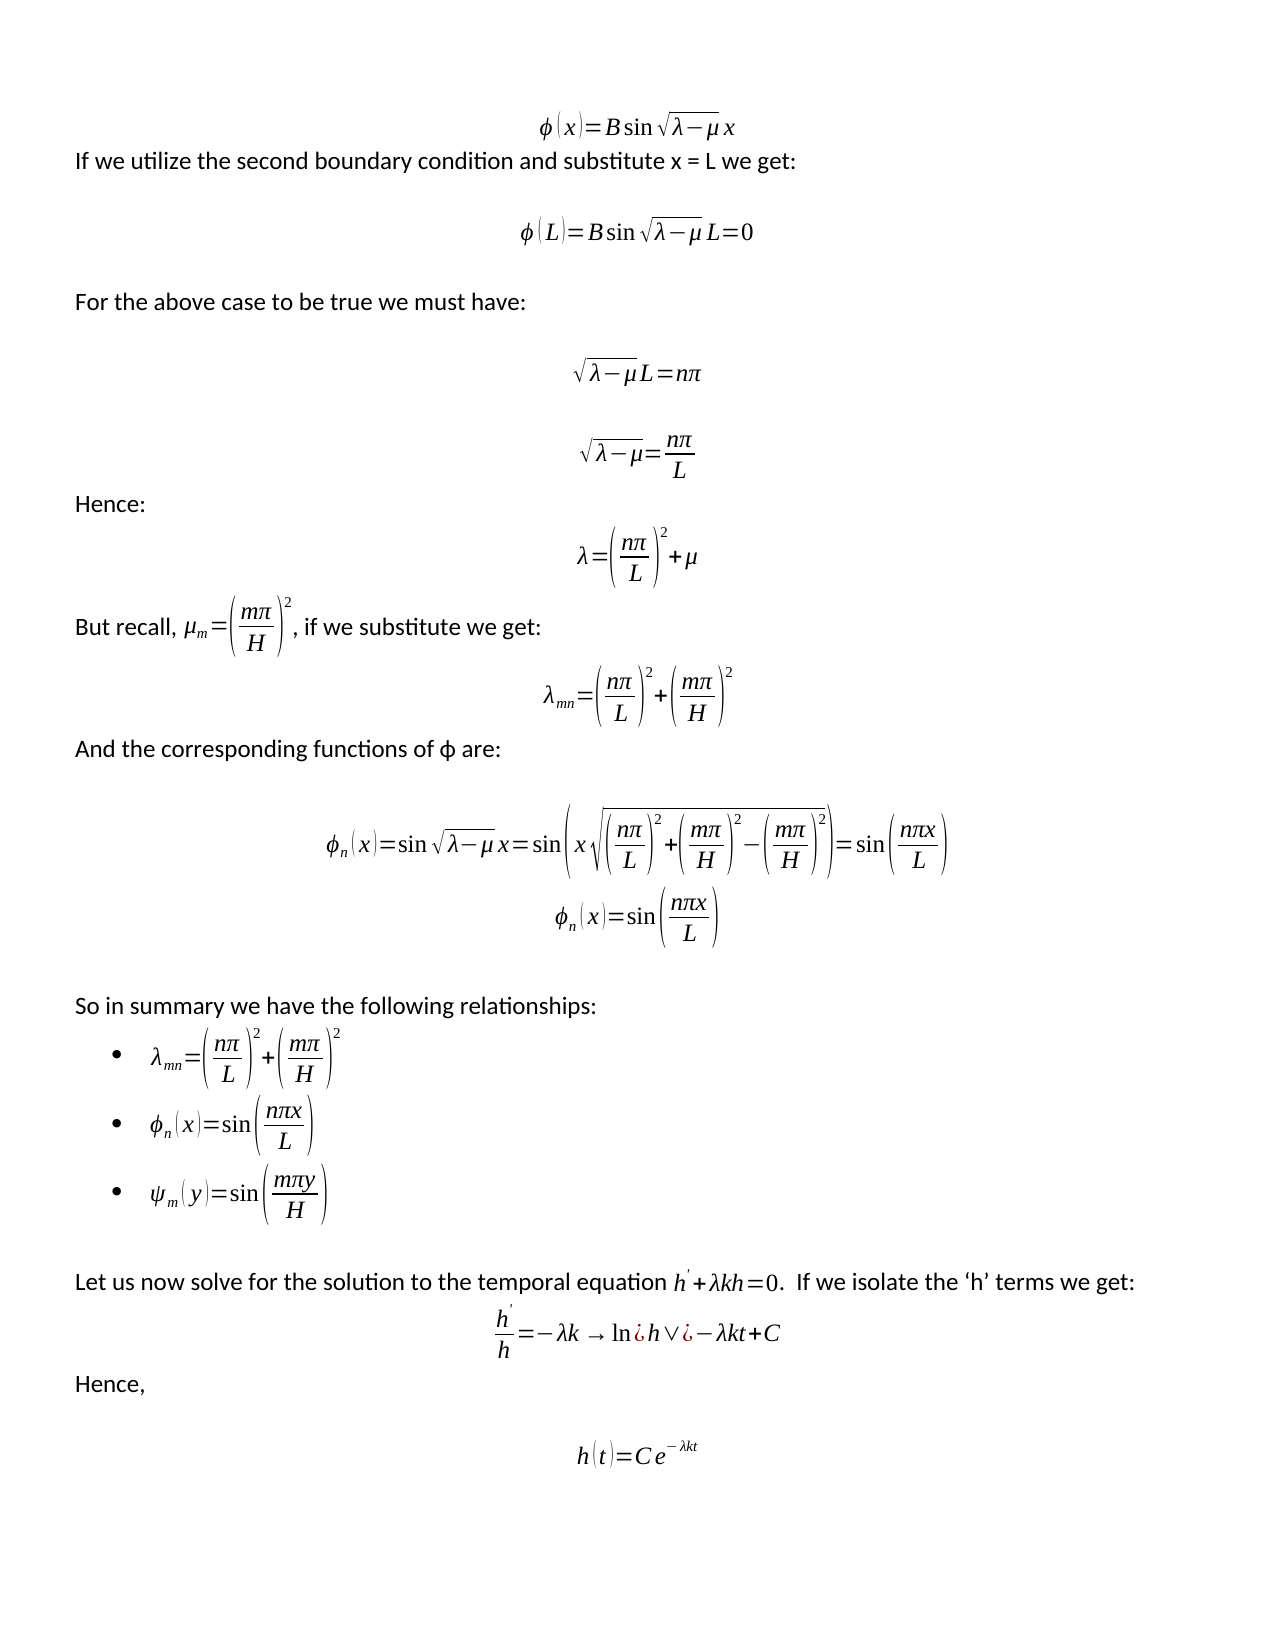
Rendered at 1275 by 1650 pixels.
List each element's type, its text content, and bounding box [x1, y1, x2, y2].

text Hence, [75, 1368, 1200, 1398]
text Let us now solve for the solution to the temporal equation . If we isolate the ‘h’ terms we get: [75, 1265, 1200, 1296]
text For the above case to be true we must have: [75, 286, 1200, 317]
text But recall, , if we substitute we get: [75, 593, 1200, 659]
text Hence: [75, 488, 1200, 519]
text And the corresponding functions of ϕ are: [75, 733, 1200, 763]
text If we utilize the second boundary condition and substitute x = L we get: [75, 146, 1200, 176]
text So in summary we have the following relationships: [75, 990, 1200, 1020]
